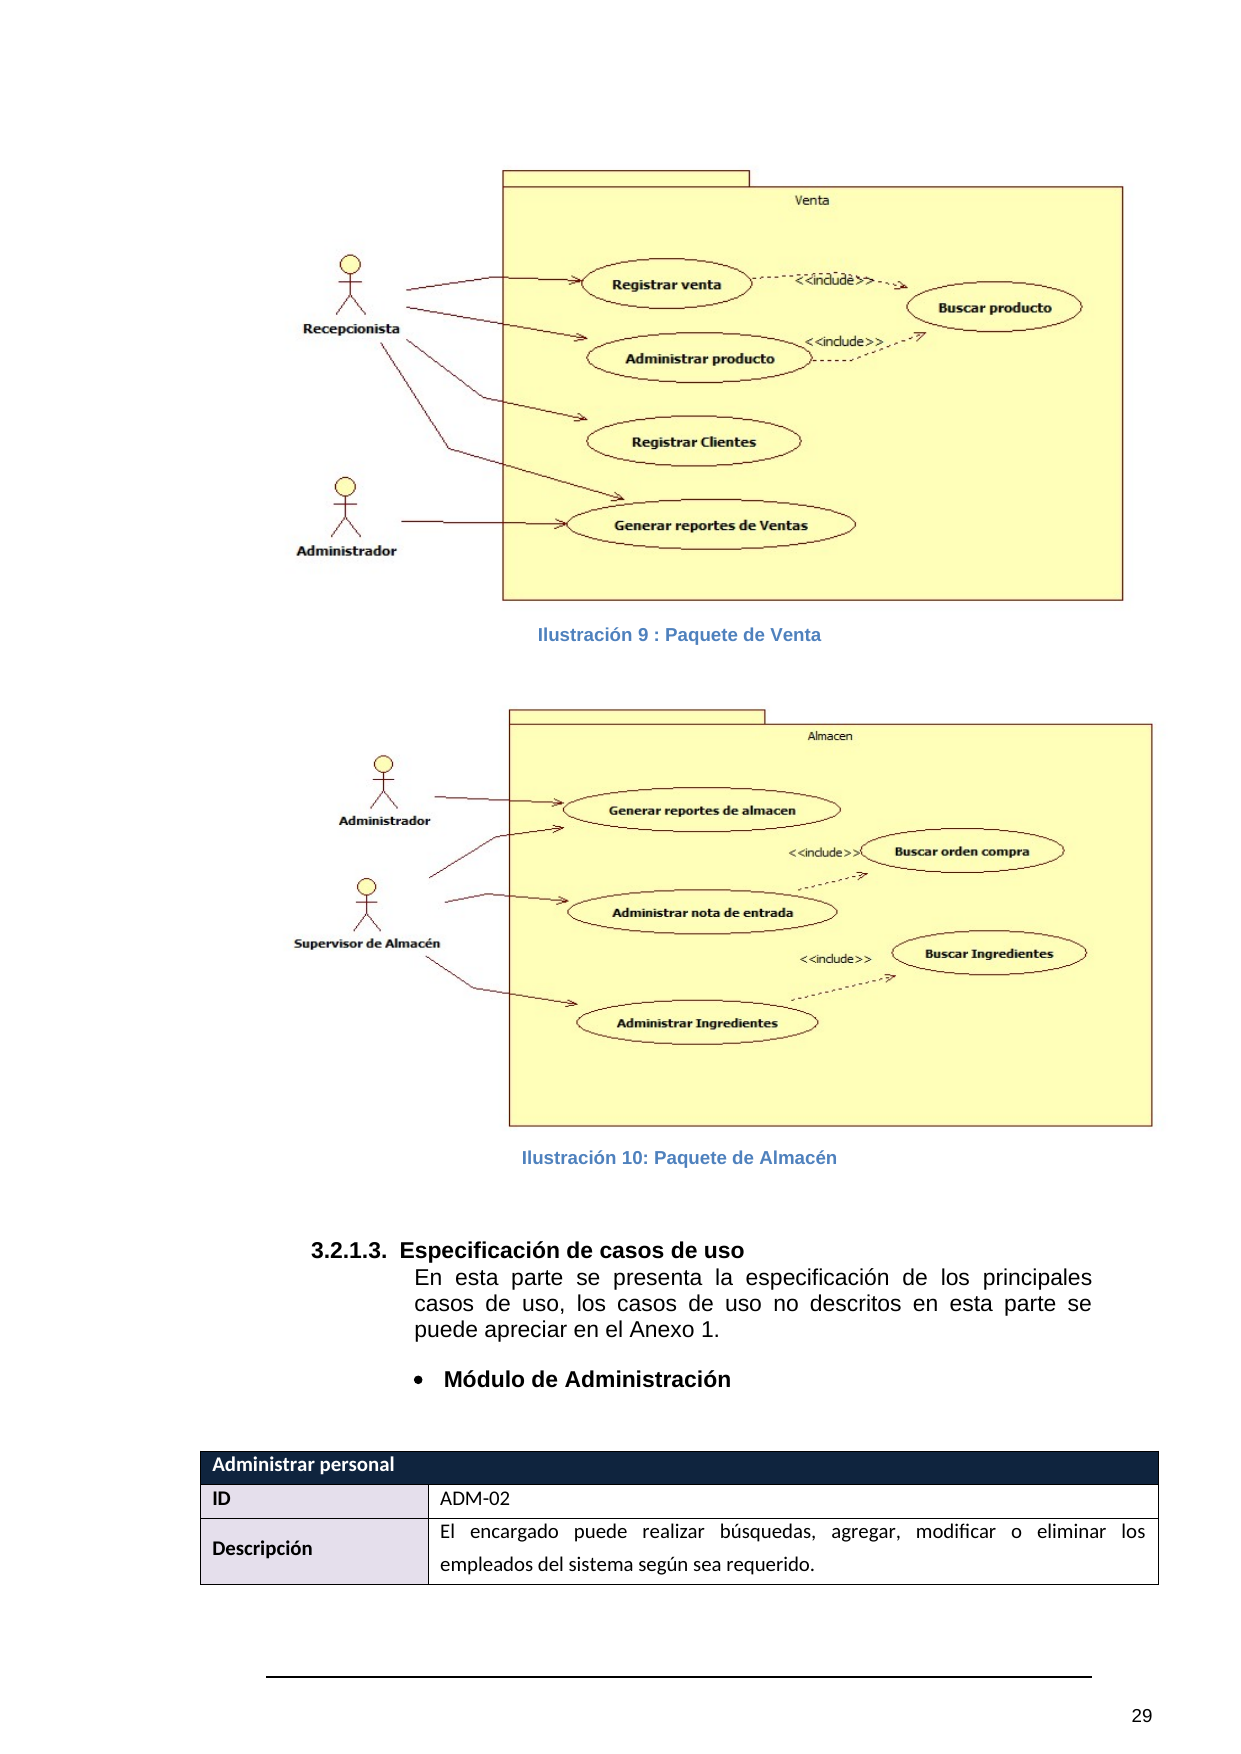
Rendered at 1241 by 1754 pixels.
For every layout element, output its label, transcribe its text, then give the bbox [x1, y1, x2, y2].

subtitle Especificación de casos de uso [266, 1237, 1092, 1263]
table_cell Descripción [201, 1519, 428, 1584]
list Módulo de Administración [414, 1366, 1092, 1393]
table_cell ID [201, 1485, 428, 1518]
picture [266, 689, 1175, 1147]
text En esta parte se presenta la especificación de los principales casos de uso, los casos de uso no descritos en esta parte se puede apreciar en el Anexo 1. [414, 1263, 1092, 1342]
text Ilustración 9 : Paquete de Venta [266, 624, 1092, 645]
picture [266, 147, 1148, 624]
table_cell El encargado puede realizar búsquedas, agregar, modificar o eliminar los empleados del sistema según sea requerido. [429, 1519, 1158, 1584]
table_cell ADM-02 [429, 1485, 1158, 1518]
text Ilustración 10: Paquete de Almacén [266, 1147, 1092, 1168]
table_header Administrar personal [201, 1452, 1158, 1484]
